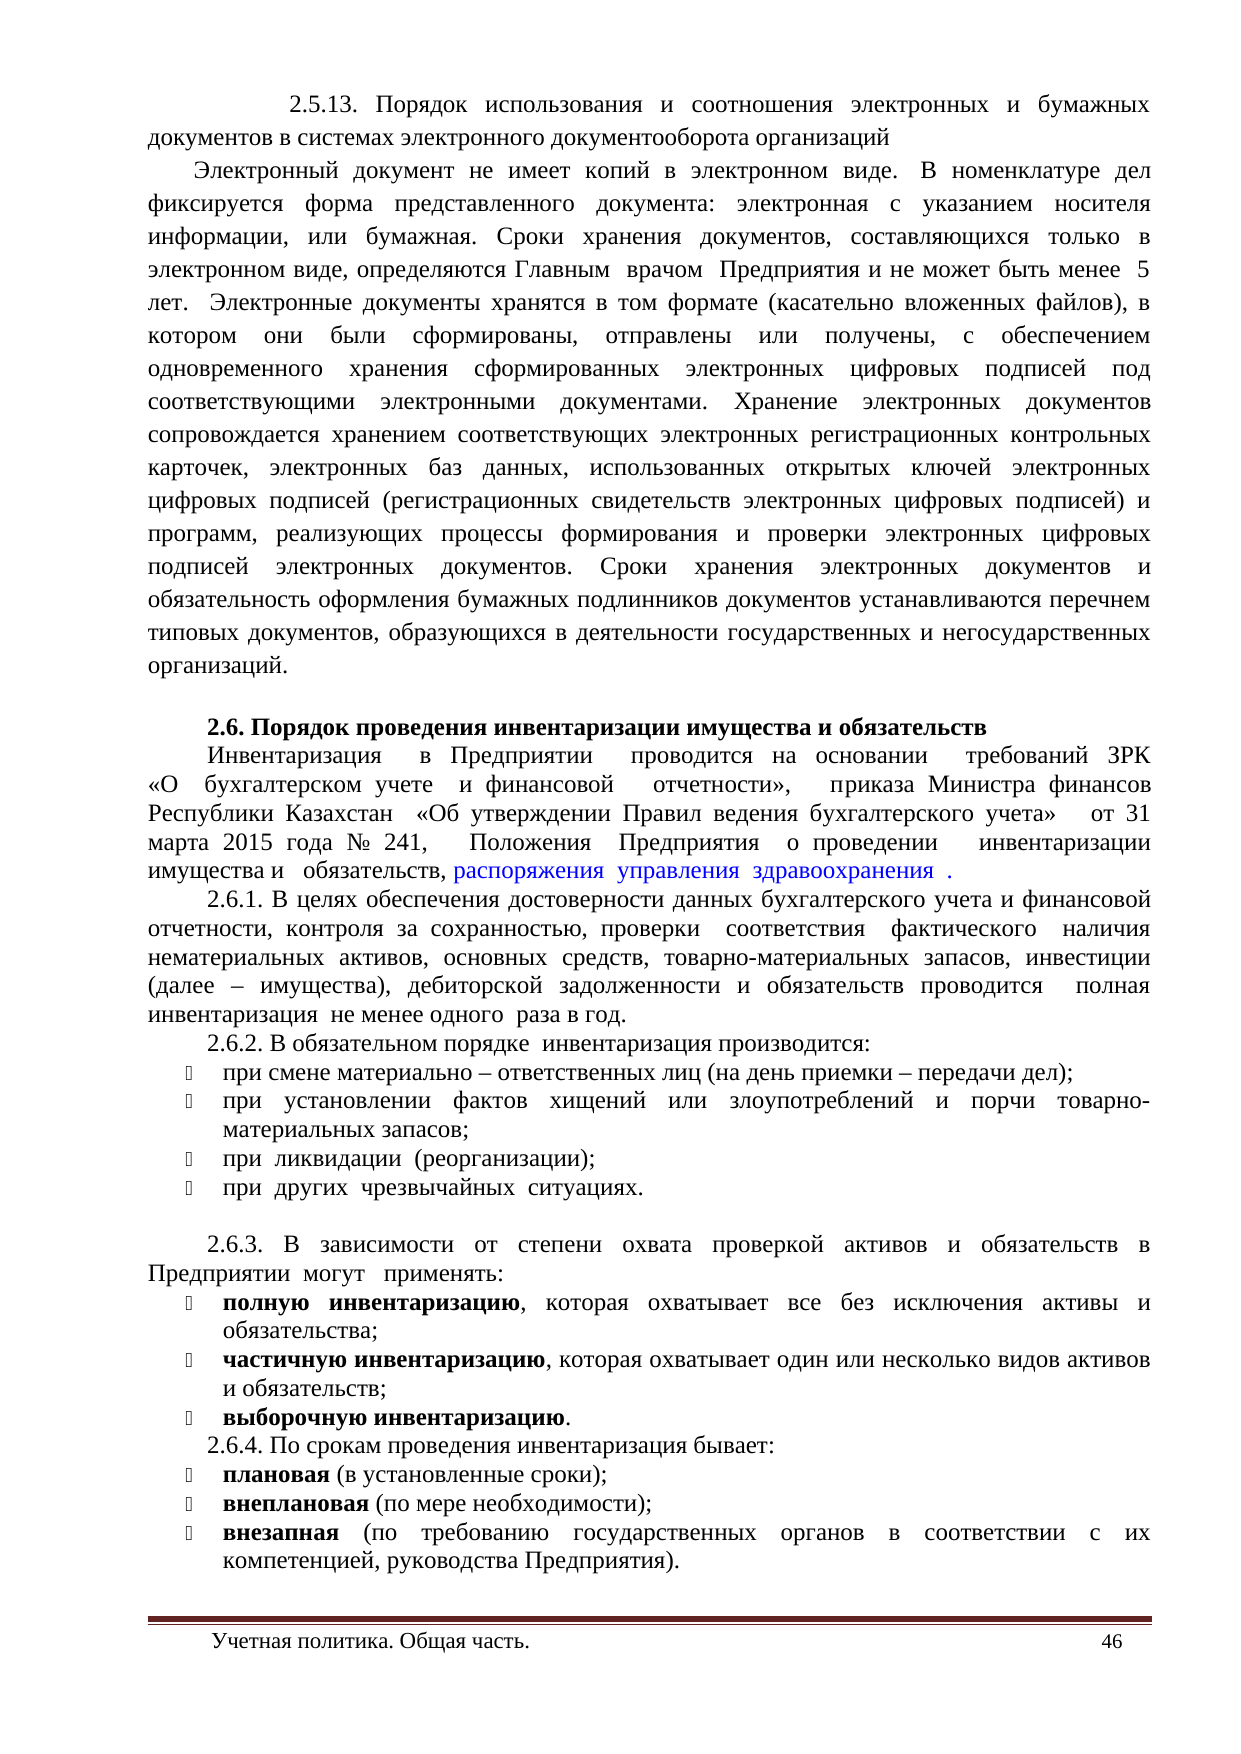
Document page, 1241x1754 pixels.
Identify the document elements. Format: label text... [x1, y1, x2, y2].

list полную инвентаризацию, которая охватывает все без исключения активы и обязательства; [185, 1287, 1152, 1344]
list при смене материально – ответственных лиц (на день приемки – передачи дел); [185, 1057, 1152, 1086]
list выборочную инвентаризацию. [185, 1402, 1152, 1431]
list внезапная (по требованию государственных органов в соответствии с их компетенцией, руководства Предприятия). [185, 1517, 1152, 1574]
text Электронный документ не имеет копий в электронном виде. В номенклатуре дел фиксируется форма представленного документа: электронная с указанием носителя информации, или бумажная. Сроки хранения документов, составляющихся только в электронном виде, определяются Главным врачом Предприятия и не может быть менее 5 лет. Электронные документы хранятся в том формате (касательно вложенных файлов), в котором они были сформированы, отправлены или получены, с обеспечением одновременного хранения сформированных электронных цифровых подписей под соответствующими электронными документами. Хранение электронных документов сопровождается хранением соответствующих электронных регистрационных контрольных карточек, электронных баз данных, использованных открытых ключей электронных цифровых подписей (регистрационных свидетельств электронных цифровых подписей) и программ, реализующих процессы формирования и проверки электронных цифровых подписей электронных документов. Сроки хранения электронных документов и обязательность оформления бумажных подлинников документов устанавливаются перечнем типовых документов, образующихся в деятельности государственных и негосударственных организаций. [148, 155, 1152, 679]
list при других чрезвычайных ситуациях. [185, 1172, 1152, 1201]
text 2.6.2. В обязательном порядке инвентаризация производится: [148, 1028, 1152, 1057]
text 2.6.1. В целях обеспечения достоверности данных бухгалтерского учета и финансовой отчетности, контроля за сохранностью, проверки соответствия фактического наличия нематериальных активов, основных средств, товарно-материальных запасов, инвестиции (далее – имущества), дебиторской задолженности и обязательств проводится полная инвентаризация не менее одного раза в год. [148, 884, 1152, 1028]
list внеплановая (по мере необходимости); [185, 1488, 1152, 1517]
text Инвентаризация в Предприятии проводится на основании требований ЗРК «О бухгалтерском учете и финансовой отчетности», приказа Министра финансов Республики Казахстан «Об утверждении Правил ведения бухгалтерского учета» от 31 марта 2015 года № 241, Положения Предприятия о проведении инвентаризации имущества и обязательств, распоряжения управления здравоохранения . [148, 741, 1152, 884]
text 2.6.3. В зависимости от степени охвата проверкой активов и обязательств в Предприятии могут применять: [148, 1229, 1152, 1287]
text 2.5.13. Порядок использования и соотношения электронных и бумажных документов в системах электронного документооборота организаций [148, 89, 1152, 150]
list частичную инвентаризацию, которая охватывает один или несколько видов активов и обязательств; [185, 1344, 1152, 1402]
list плановая (в установленные сроки); [185, 1459, 1152, 1488]
text 2.6. Порядок проведения инвентаризации имущества и обязательств [148, 712, 1152, 741]
text 2.6.4. По срокам проведения инвентаризация бывает: [148, 1431, 1152, 1459]
list при установлении фактов хищений или злоупотреблений и порчи товарно-материальных запасов; [185, 1086, 1152, 1143]
list при ликвидации (реорганизации); [185, 1143, 1152, 1172]
